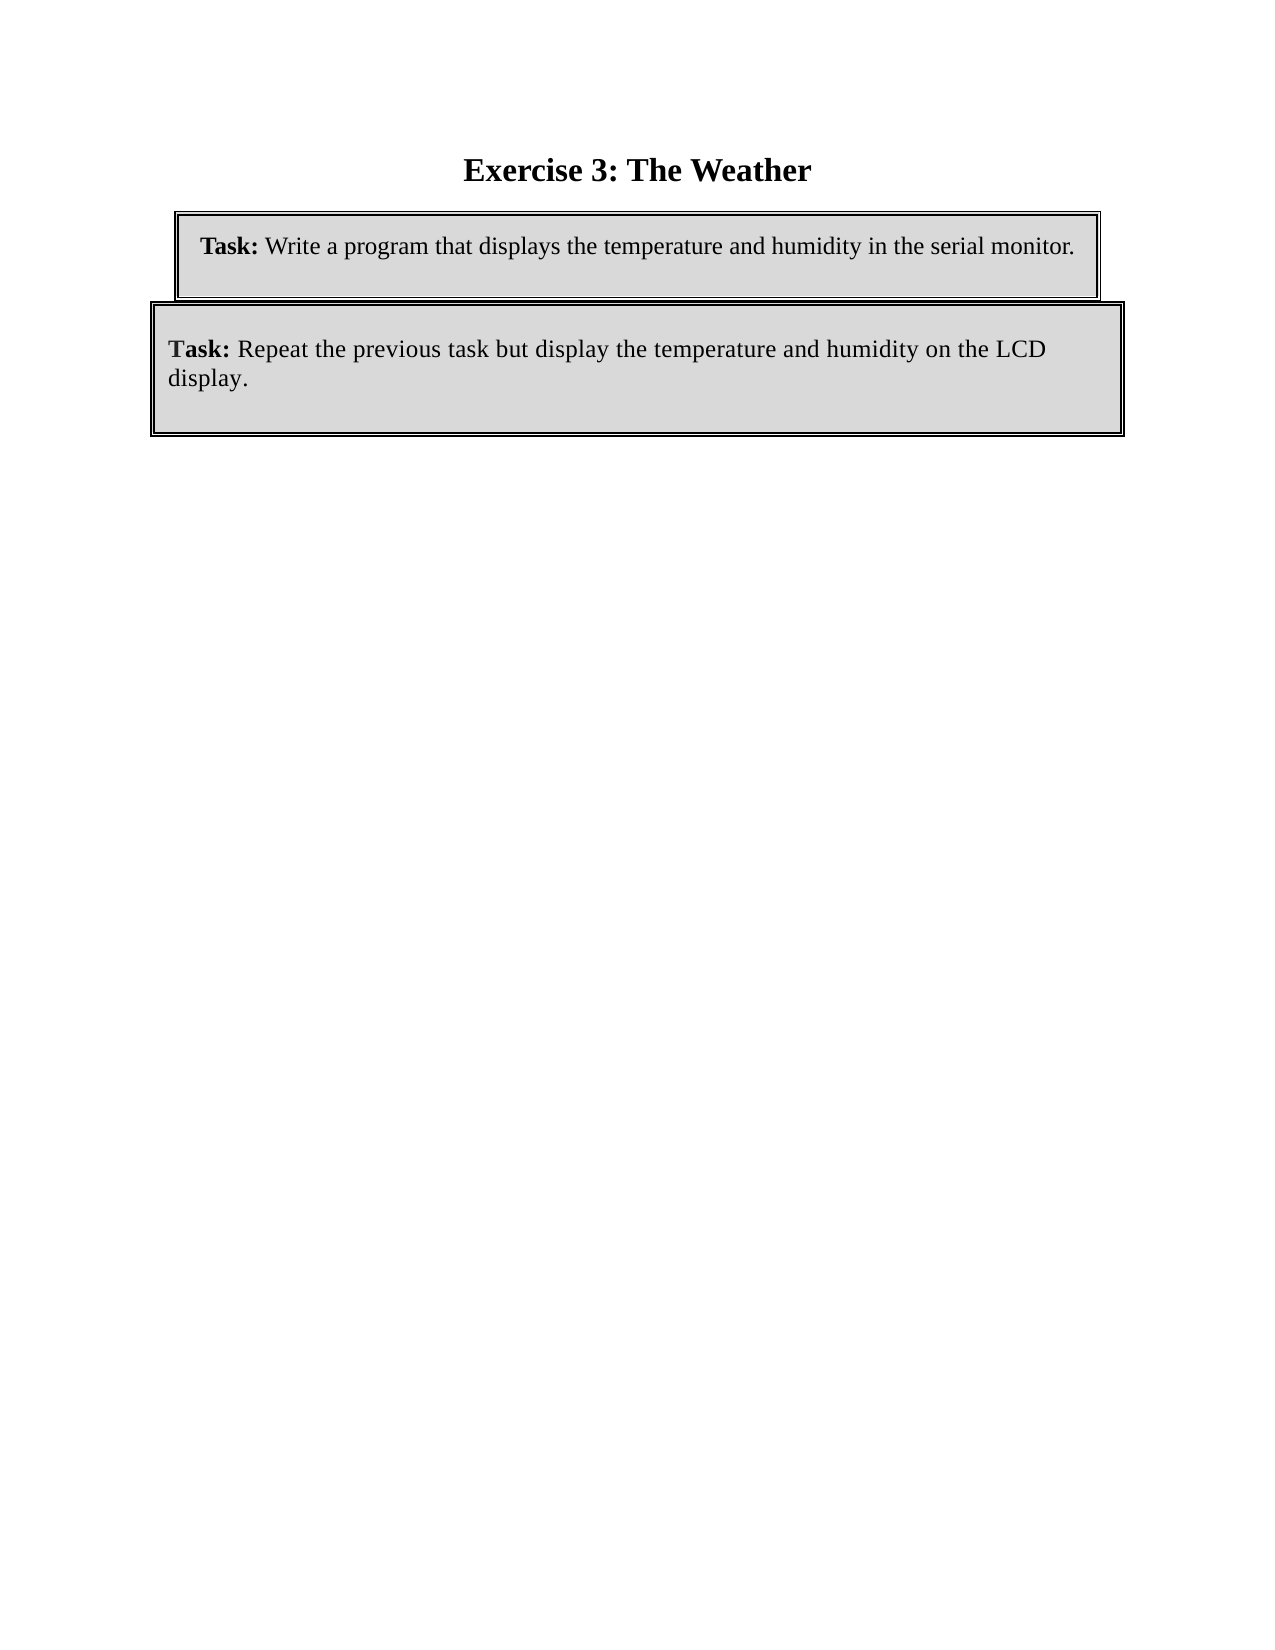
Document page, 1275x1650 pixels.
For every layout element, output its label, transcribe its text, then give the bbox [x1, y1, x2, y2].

text Exercise 3: The Weather [150, 150, 1125, 188]
table_header Task: Repeat the previous task but display the temperature and humidity on the LCD display. [155, 306, 1120, 432]
table_header Task: Write a program that displays the temperature and humidity in the serial monitor. [179, 216, 1096, 296]
